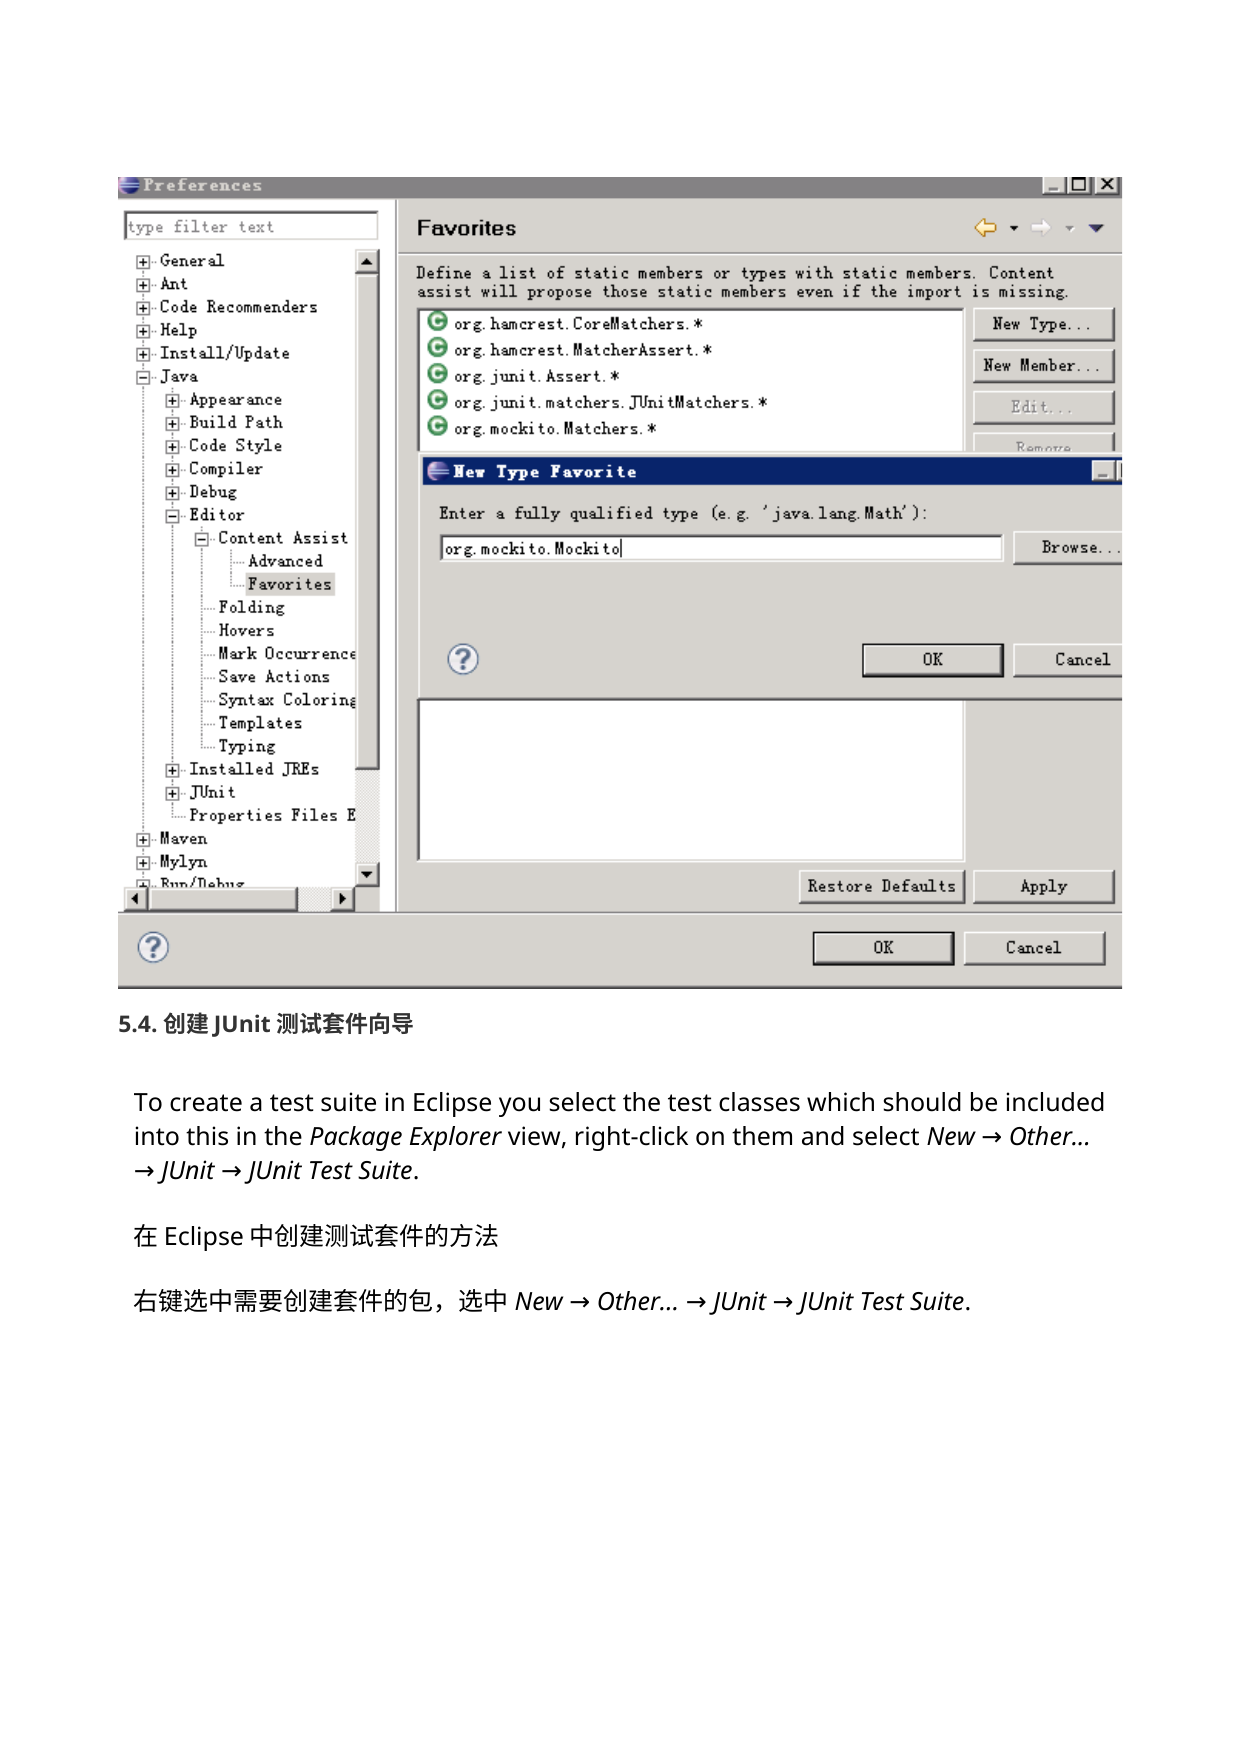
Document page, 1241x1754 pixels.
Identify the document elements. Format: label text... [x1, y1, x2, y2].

subtitle 5.4. 创建JUnit 测试套件向导 [118, 1006, 1122, 1039]
text To create a test suite in Eclipse you select the test classes which should be included into this in the Package Explorer view, right-click on them and select New → Other... → JUnit → JUnit Test Suite. [134, 1085, 1106, 1187]
text 右键选中需要创建套件的包，选中 New → Other... → JUnit → JUnit Test Suite. [134, 1282, 1106, 1318]
text 在Eclipse中创建测试套件的方法 [134, 1216, 1106, 1252]
picture [118, 177, 1123, 989]
